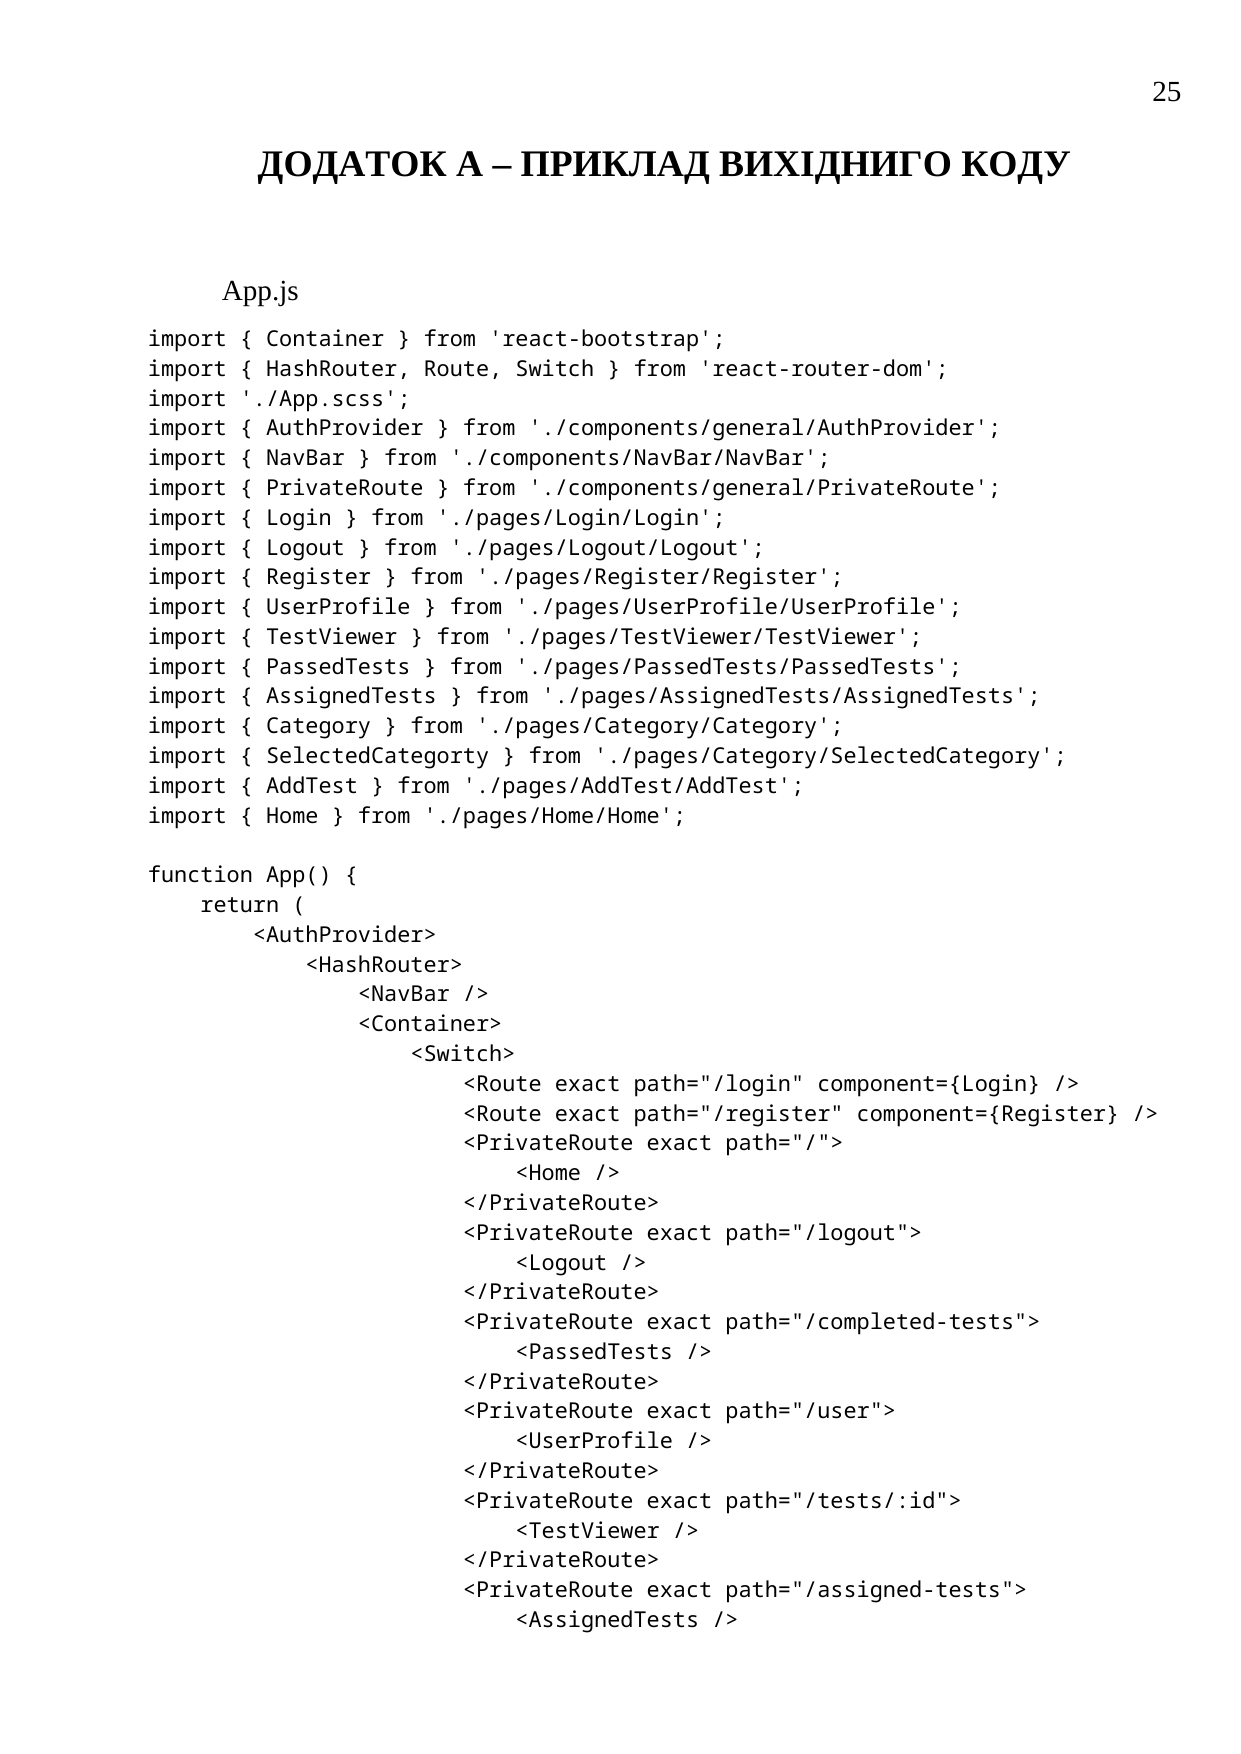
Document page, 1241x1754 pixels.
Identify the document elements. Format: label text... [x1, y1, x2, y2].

text <Logout /> [148, 1246, 1181, 1276]
text <Route exact path="/register" component={Register} /> [148, 1097, 1181, 1127]
text <AssignedTests /> [148, 1604, 1181, 1634]
text </PrivateRoute> [148, 1544, 1181, 1574]
text <PrivateRoute exact path="/completed-tests"> [148, 1306, 1181, 1336]
text App.js [148, 273, 1181, 306]
text <PrivateRoute exact path="/assigned-tests"> [148, 1574, 1181, 1604]
text import { HashRouter, Route, Switch } from 'react-router-dom'; [148, 353, 1181, 382]
text import { NavBar } from './components/NavBar/NavBar'; [148, 442, 1181, 472]
text <NavBar /> [148, 978, 1181, 1008]
text <PrivateRoute exact path="/user"> [148, 1395, 1181, 1425]
text <PrivateRoute exact path="/logout"> [148, 1217, 1181, 1246]
text <Container> [148, 1008, 1181, 1038]
text </PrivateRoute> [148, 1276, 1181, 1306]
text <Home /> [148, 1157, 1181, 1187]
text <PassedTests /> [148, 1336, 1181, 1366]
text import { Container } from 'react-bootstrap'; [148, 323, 1181, 353]
text import { Home } from './pages/Home/Home'; [148, 799, 1181, 829]
text </PrivateRoute> [148, 1455, 1181, 1485]
text <Route exact path="/login" component={Login} /> [148, 1068, 1181, 1097]
text import { TestViewer } from './pages/TestViewer/TestViewer'; [148, 621, 1181, 651]
text <PrivateRoute exact path="/"> [148, 1127, 1181, 1157]
text <Switch> [148, 1038, 1181, 1068]
text import { Register } from './pages/Register/Register'; [148, 561, 1181, 591]
text <TestViewer /> [148, 1514, 1181, 1544]
text import { Login } from './pages/Login/Login'; [148, 502, 1181, 531]
text import { UserProfile } from './pages/UserProfile/UserProfile'; [148, 591, 1181, 621]
text import { SelectedCategorty } from './pages/Category/SelectedCategory'; [148, 740, 1181, 770]
text import { Category } from './pages/Category/Category'; [148, 710, 1181, 740]
text </PrivateRoute> [148, 1366, 1181, 1395]
text import './App.scss'; [148, 382, 1181, 412]
text import { AddTest } from './pages/AddTest/AddTest'; [148, 770, 1181, 799]
text <PrivateRoute exact path="/tests/:id"> [148, 1485, 1181, 1514]
text import { PassedTests } from './pages/PassedTests/PassedTests'; [148, 651, 1181, 680]
text function App() { [148, 859, 1181, 889]
text <AuthProvider> [148, 919, 1181, 948]
text import { AssignedTests } from './pages/AssignedTests/AssignedTests'; [148, 680, 1181, 710]
text </PrivateRoute> [148, 1187, 1181, 1217]
subtitle ДОДАТОК А – ПРИКЛАД ВИХІДНИГО КОДУ [148, 141, 1181, 184]
text import { Logout } from './pages/Logout/Logout'; [148, 531, 1181, 561]
text import { PrivateRoute } from './components/general/PrivateRoute'; [148, 472, 1181, 502]
text import { AuthProvider } from './components/general/AuthProvider'; [148, 412, 1181, 442]
text return ( [148, 889, 1181, 919]
text <HashRouter> [148, 948, 1181, 978]
text <UserProfile /> [148, 1425, 1181, 1455]
